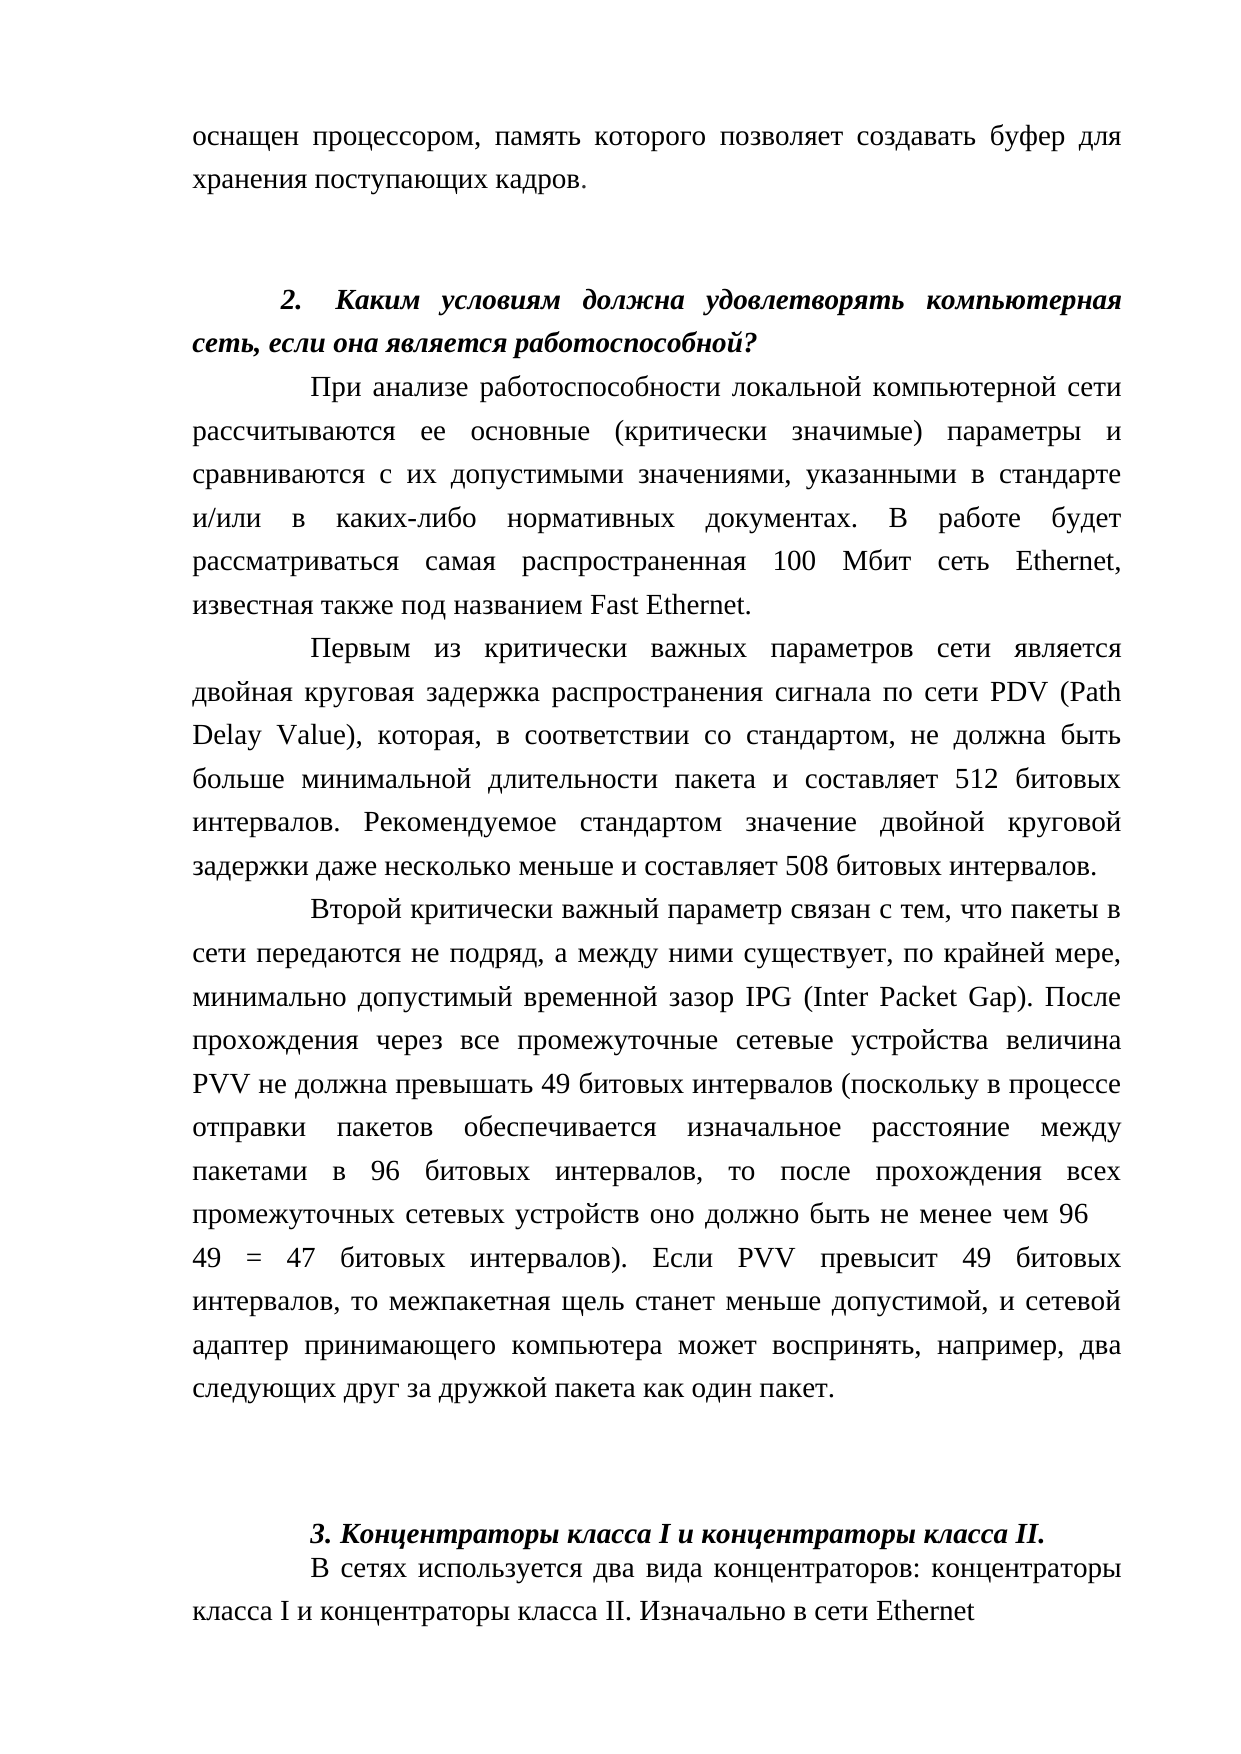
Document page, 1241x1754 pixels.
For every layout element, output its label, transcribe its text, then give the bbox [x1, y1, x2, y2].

text В сетях используется два вида концентраторов: концентраторы класса I и концентраторы класса II. Изначально в сети Ethernet [192, 1550, 1122, 1627]
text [192, 152, 1122, 195]
list Первым из критически важных параметров сети является двойная круговая задержка распространения сигнала по сети PDV (Path Delay Value), которая, в соответствии со стандартом, не должна быть больше минимальной длительности пакета и составляет 512 битовых интервалов. Рекомендуемое стандартом значение двойной круговой задержки даже несколько меньше и составляет 508 битовых интервалов. [192, 630, 1122, 882]
list Концентраторы класса I и концентраторы класса II. [192, 1516, 1122, 1550]
list Второй критически важный параметр связан с тем, что пакеты в сети передаются не подряд, а между ними существует, по крайней мере, минимально допустимый временной зазор IPG (Inter Packet Gap). После прохождения через все промежуточные сетевые устройства величина PVV не должна превышать 49 битовых интервалов (поскольку в процессе отправки пакетов обеспечивается изначальное расстояние между пакетами в 96 битовых интервалов, то после прохождения всех промежуточных сетевых устройств оно должно быть не менее чем 96  49 = 47 битовых интервалов). Если PVV превысит 49 битовых интервалов, то межпакетная щель станет меньше допустимой, и сетевой адаптер принимающего компьютера может воспринять, например, два следующих друг за дружкой пакета как один пакет. [192, 892, 1122, 1404]
list Каким условиям должна удовлетворять компьютерная сеть, если она является работоспособной? [192, 282, 1122, 359]
list При анализе работоспособности локальной компьютерной сети рассчитываются ее основные (критически значимые) параметры и сравниваются с их допустимыми значениями, указанными в стандарте и/или в каких-либо нормативных документах. В работе будет рассматриваться самая распространенная 100 Мбит сеть Ethernet, известная также под названием Fast Ethernet. [192, 369, 1122, 620]
